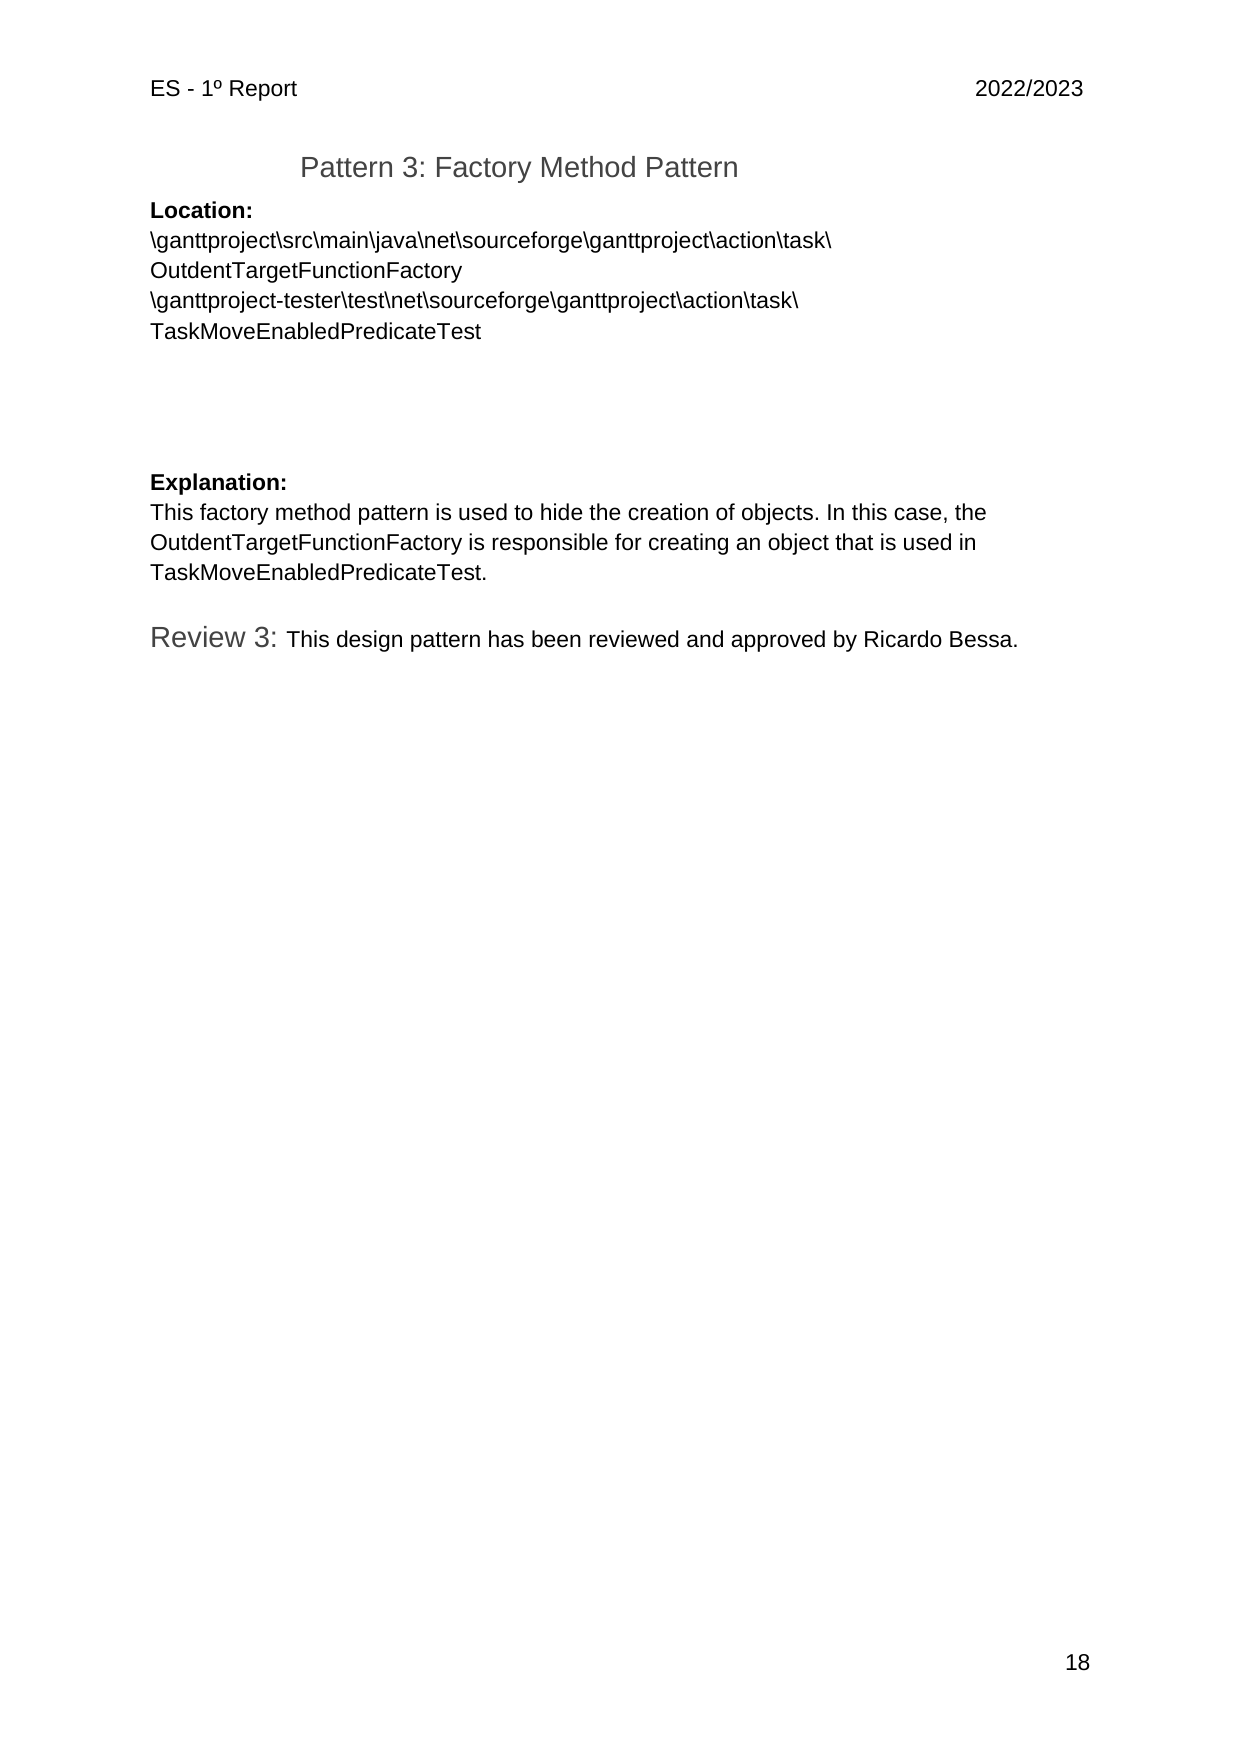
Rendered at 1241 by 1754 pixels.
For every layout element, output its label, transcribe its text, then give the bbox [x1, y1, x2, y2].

text Review 3: This design pattern has been reviewed and approved by Ricardo Bessa. [150, 620, 1090, 653]
text \ganttproject-tester\test\net\sourceforge\ganttproject\action\task\TaskMoveEnabledPredicateTest [150, 287, 1090, 344]
text Location: [150, 197, 1090, 223]
text \ganttproject\src\main\java\net\sourceforge\ganttproject\action\task\OutdentTargetFunctionFactory [150, 227, 1090, 284]
subtitle Pattern 3: Factory Method Pattern [225, 150, 1090, 183]
text Explanation: [150, 469, 1090, 495]
text This factory method pattern is used to hide the creation of objects. In this case, the OutdentTargetFunctionFactory is responsible for creating an object that is used in TaskMoveEnabledPredicateTest. [150, 499, 1090, 586]
